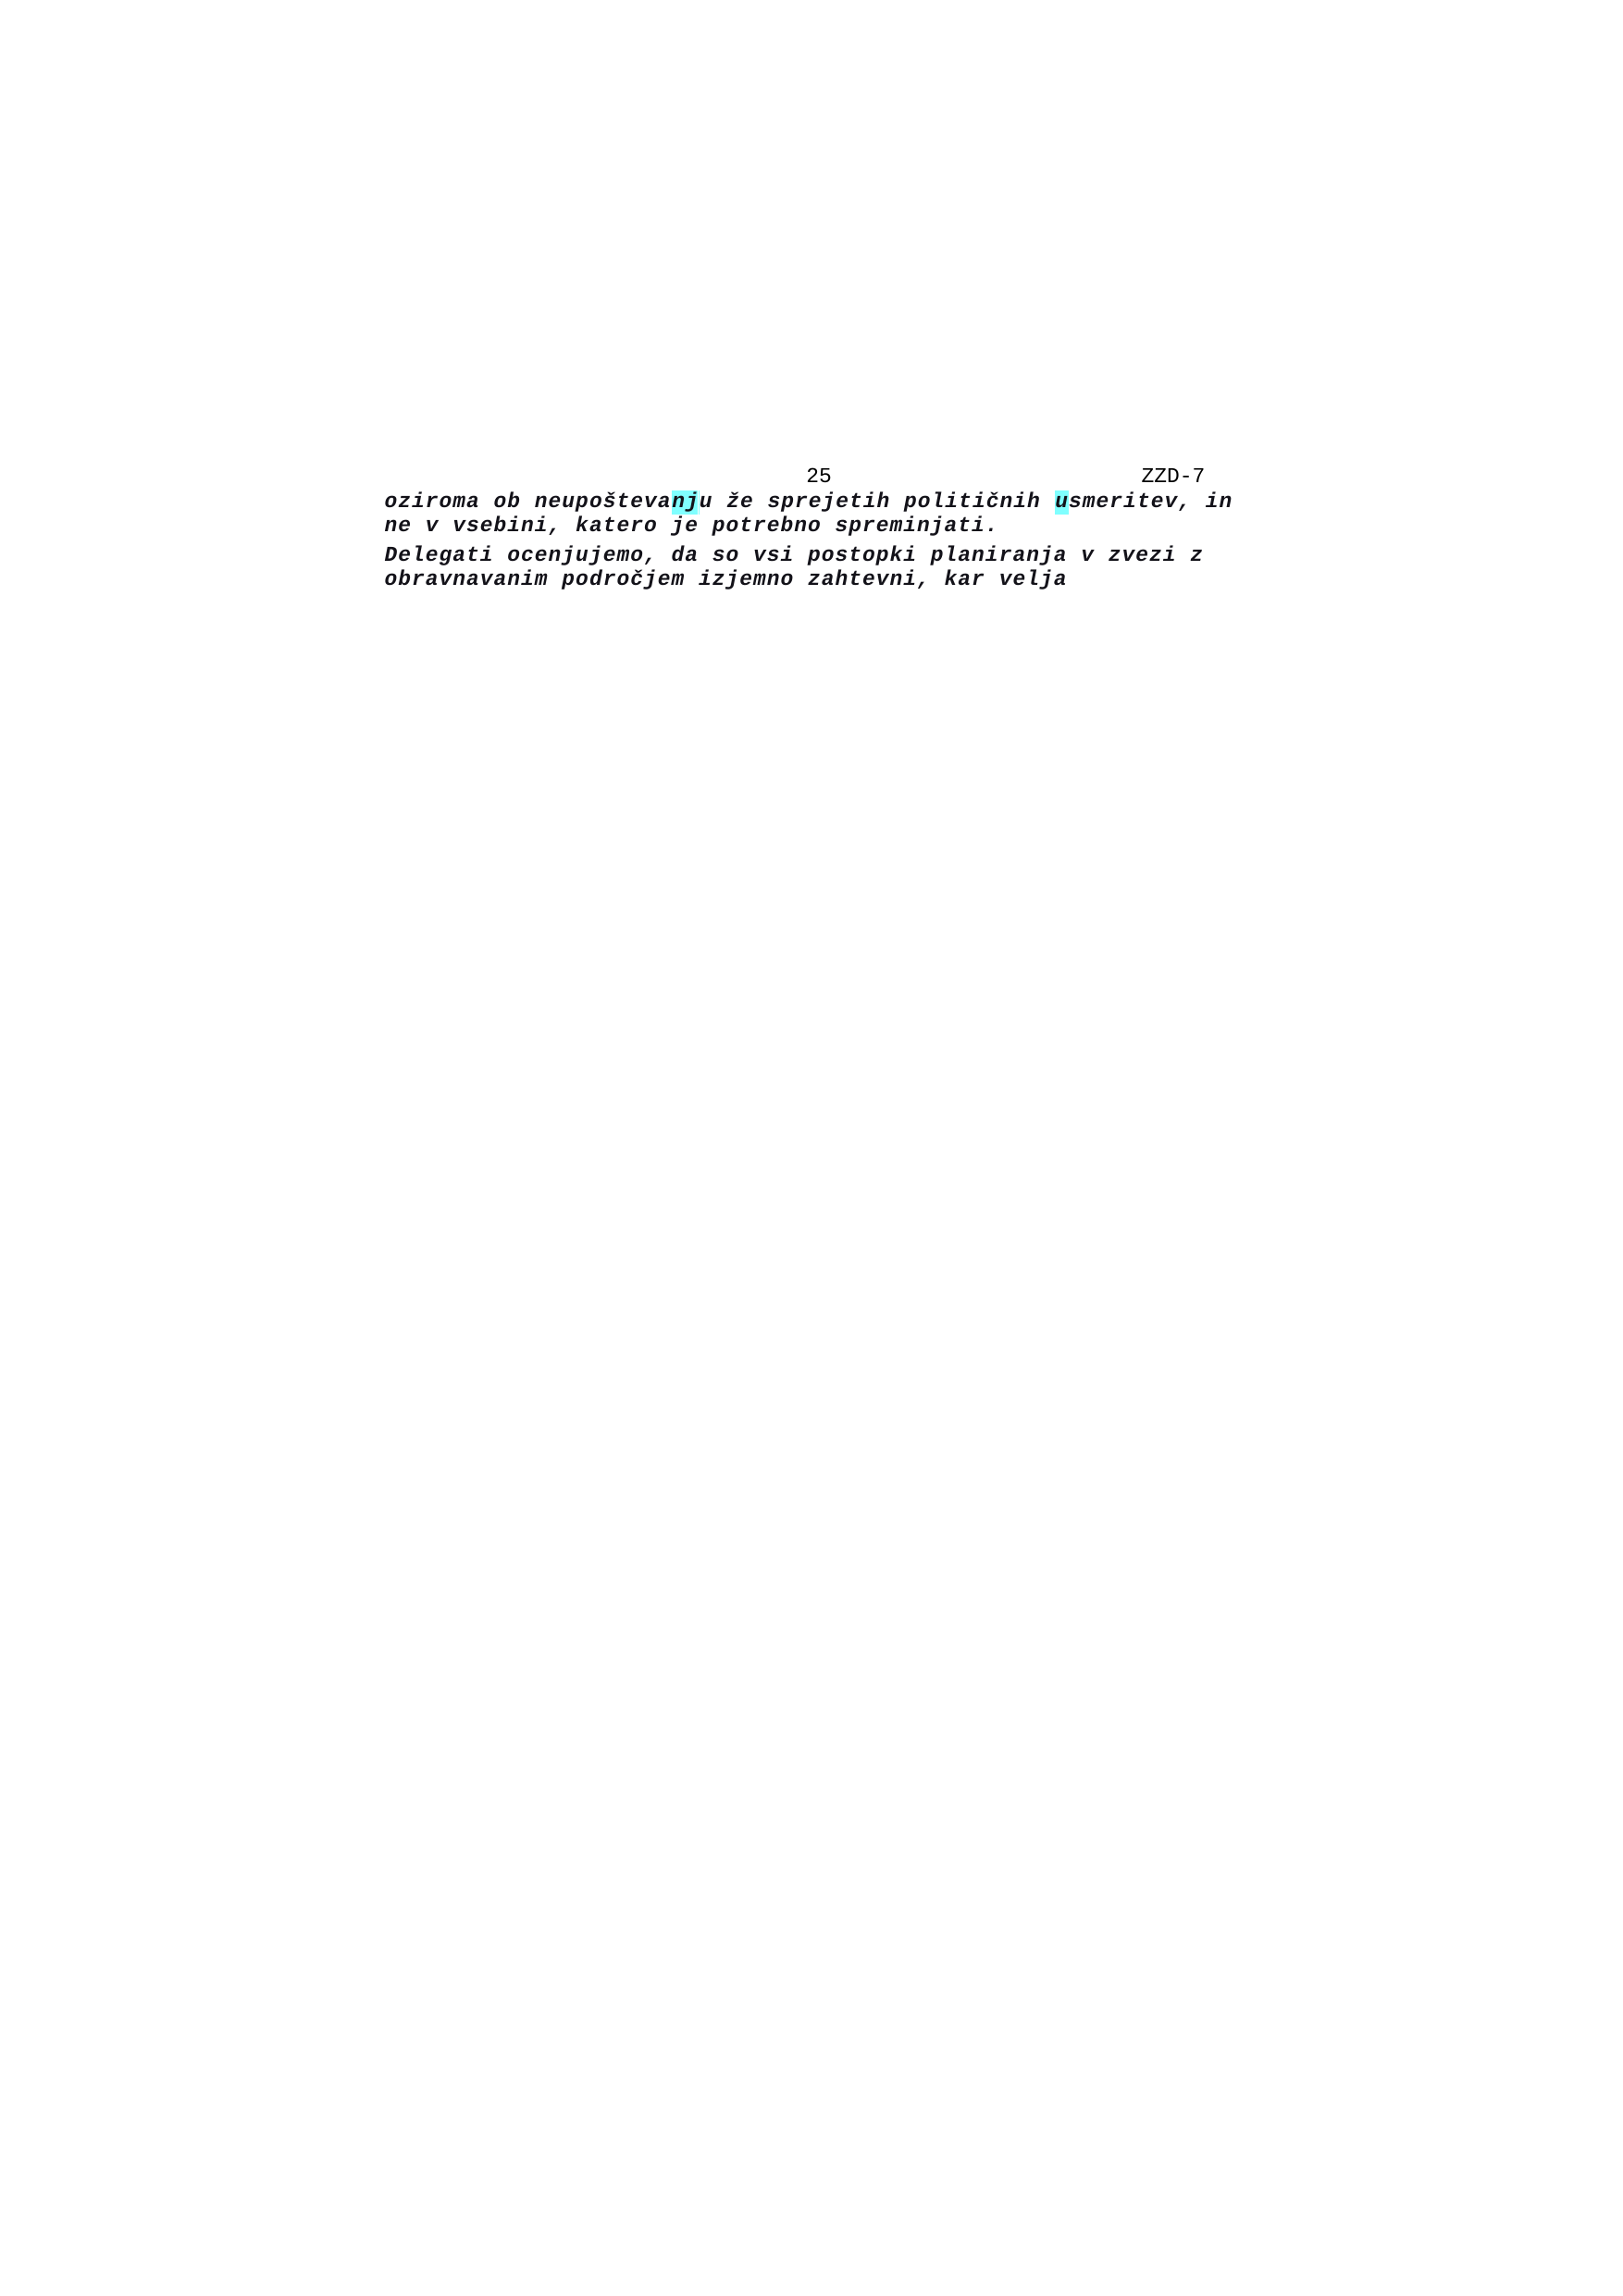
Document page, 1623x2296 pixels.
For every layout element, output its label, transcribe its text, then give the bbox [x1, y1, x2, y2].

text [384, 490, 1269, 538]
text Delegati ocenjujemo, da so vsi postopki planiranja v zvezi z obravnavanim področjem izjemno zahtevni, kar veljapredvsem za planiranje, katero je naloženo skupnosti stanovalcev; zato predlagamo novo poenostavitev tega področja. [384, 544, 1269, 591]
